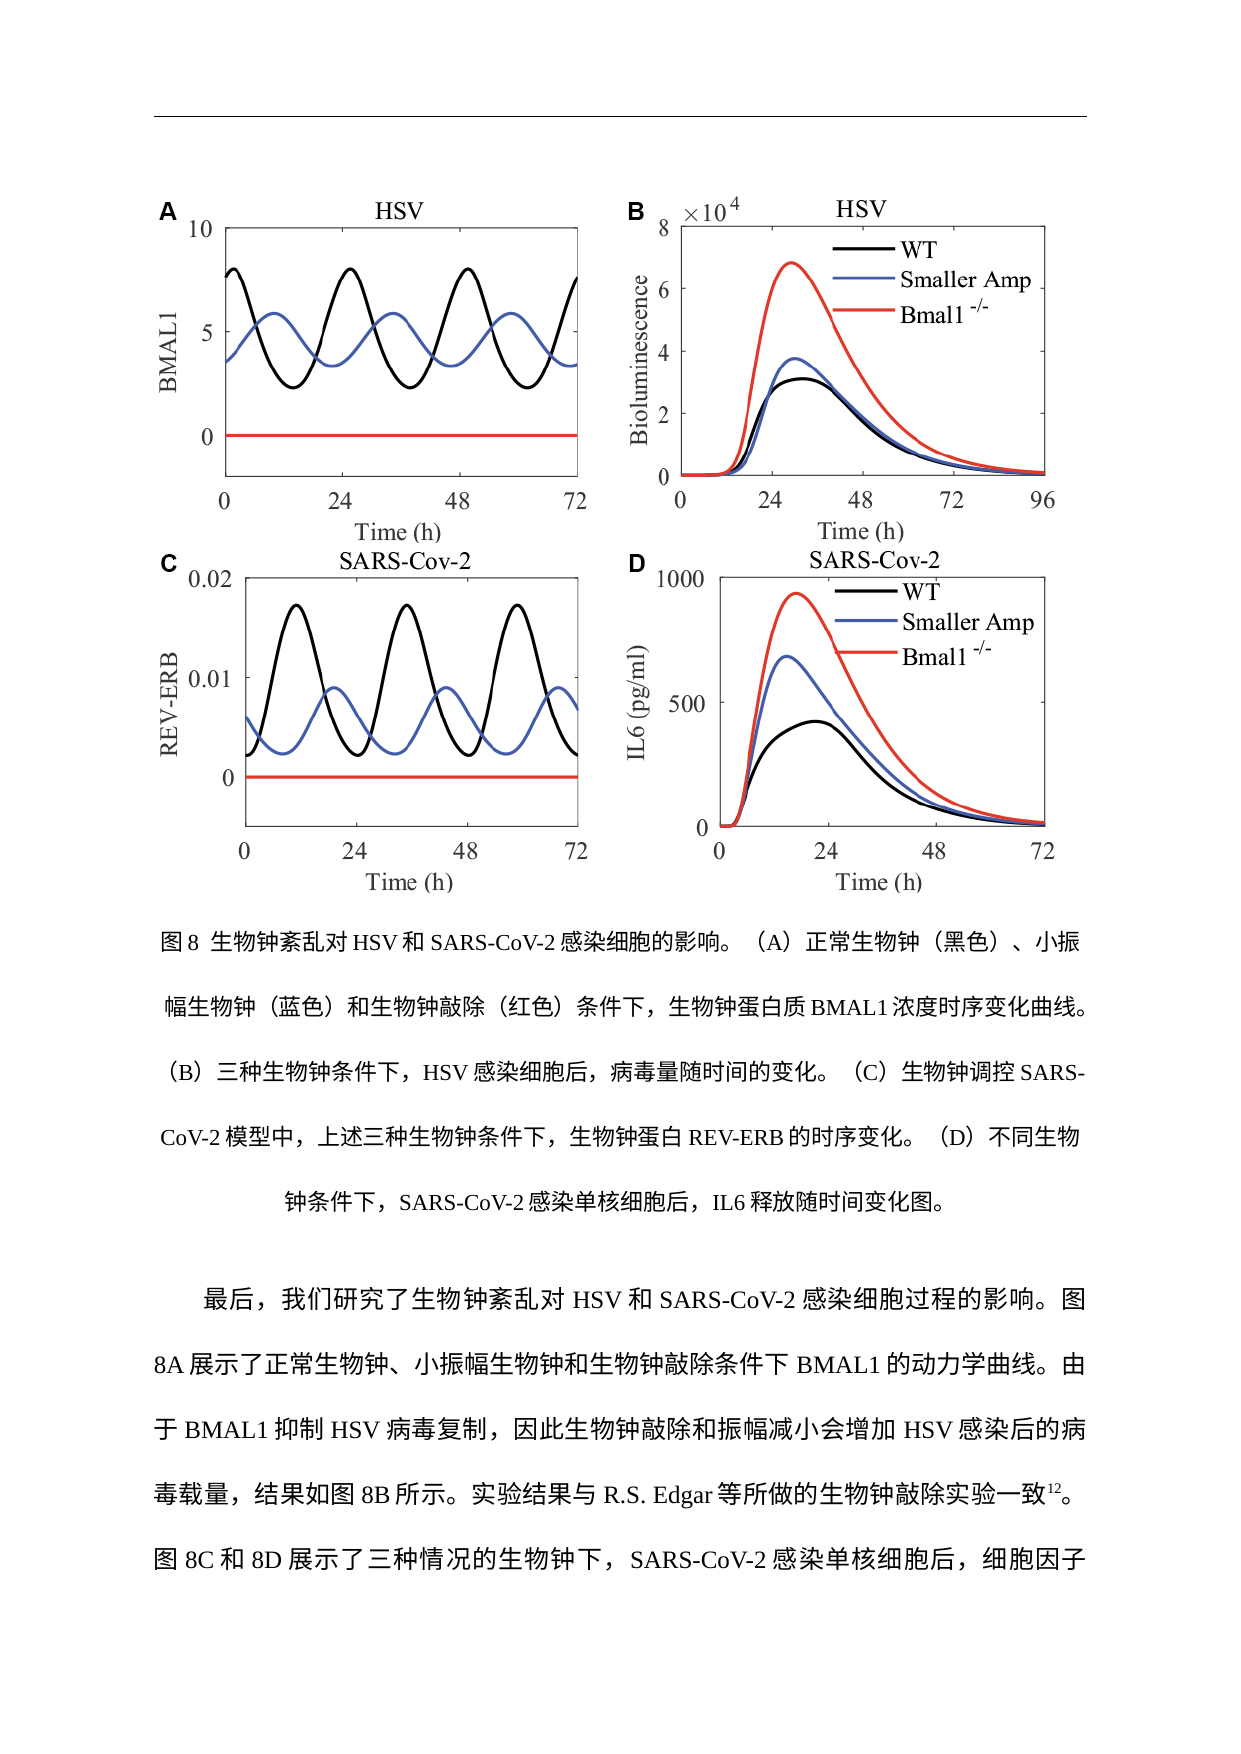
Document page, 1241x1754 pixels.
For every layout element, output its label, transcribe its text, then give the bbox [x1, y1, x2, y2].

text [153, 1265, 1087, 1590]
text 图8 生物钟紊乱对HSV和SARS-CoV-2感染细胞的影响。（A）正常生物钟（黑色）、小振幅生物钟（蓝色）和生物钟敲除（红色）条件下，生物钟蛋白质BMAL1浓度时序变化曲线。（B）三种生物钟条件下，HSV感染细胞后，病毒量随时间的变化。（C）生物钟调控SARS-CoV-2模型中，上述三种生物钟条件下，生物钟蛋白REV-ERB的时序变化。（D）不同生物钟条件下，SARS-CoV-2感染单核细胞后，IL6释放随时间变化图。 [153, 908, 1087, 1233]
picture [153, 192, 1087, 893]
